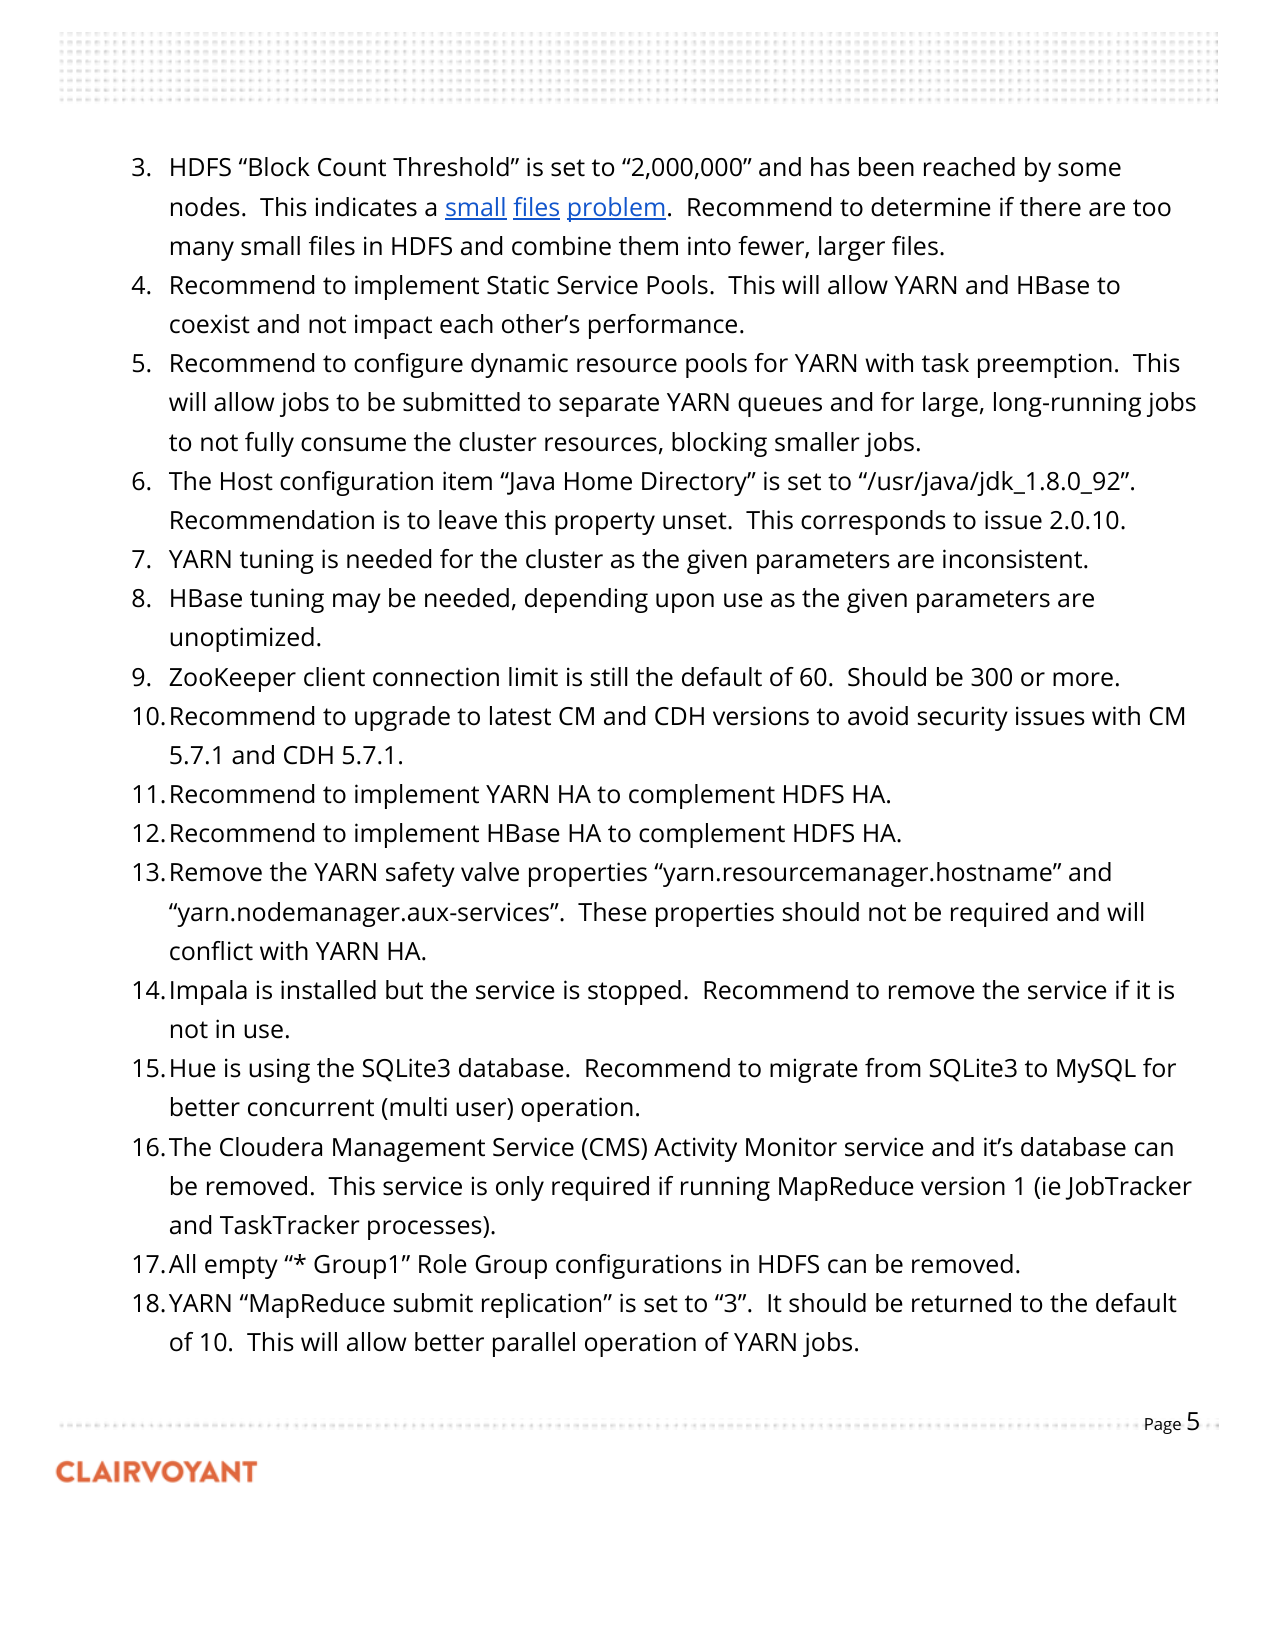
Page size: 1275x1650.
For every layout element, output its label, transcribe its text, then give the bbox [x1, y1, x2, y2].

picture [59, 32, 1218, 104]
list The Cloudera Management Service (CMS) Activity Monitor service and it’s database can be removed. This service is only required if running MapReduce version 1 (ie JobTracker and TaskTracker processes). [131, 1129, 1200, 1242]
list YARN “MapReduce submit replication” is set to “3”. It should be returned to the default of 10. This will allow better parallel operation of YARN jobs. [131, 1286, 1200, 1359]
list Recommend to implement Static Service Pools. This will allow YARN and HBase to coexist and not impact each other’s performance. [131, 267, 1200, 341]
list Recommend to configure dynamic resource pools for YARN with task preemption. This will allow jobs to be submitted to separate YARN queues and for large, long-running jobs to not fully consume the cluster resources, blocking smaller jobs. [131, 346, 1200, 458]
list Recommend to upgrade to latest CM and CDH versions to avoid security issues with CM 5.7.1 and CDH 5.7.1. [131, 698, 1200, 772]
list Recommend to implement YARN HA to complement HDFS HA. [131, 777, 1200, 811]
picture [1190, 1418, 1219, 1430]
list The Host configuration item “Java Home Directory” is set to “/usr/java/jdk_1.8.0_92”. Recommendation is to leave this property unset. This corresponds to issue 2.0.10. [131, 463, 1200, 537]
picture [43, 1451, 263, 1492]
list HBase tuning may be needed, depending upon use as the given parameters are unoptimized. [131, 581, 1200, 654]
list Hue is using the SQLite3 database. Recommend to migrate from SQLite3 to MySQL for better concurrent (multi user) operation. [131, 1051, 1200, 1124]
list YARN tuning is needed for the cluster as the given parameters are inconsistent. [131, 542, 1200, 576]
list Impala is installed but the service is stopped. Recommend to remove the service if it is not in use. [131, 972, 1200, 1046]
list HDFS “Block Count Threshold” is set to “2,000,000” and has been reached by some nodes. This indicates a small files problem. Recommend to determine if there are too many small files in HDFS and combine them into fewer, larger files. [131, 150, 1200, 262]
picture [59, 1418, 1145, 1430]
list All empty “* Group1” Role Group configurations in HDFS can be removed. [131, 1247, 1200, 1281]
list Remove the YARN safety valve properties “yarn.resourcemanager.hostname” and “yarn.nodemanager.aux-services”. These properties should not be required and will conflict with YARN HA. [131, 855, 1200, 967]
list ZooKeeper client connection limit is still the default of 60. Should be 300 or more. [131, 659, 1200, 693]
list Recommend to implement HBase HA to complement HDFS HA. [131, 816, 1200, 850]
picture [1146, 1418, 1197, 1430]
